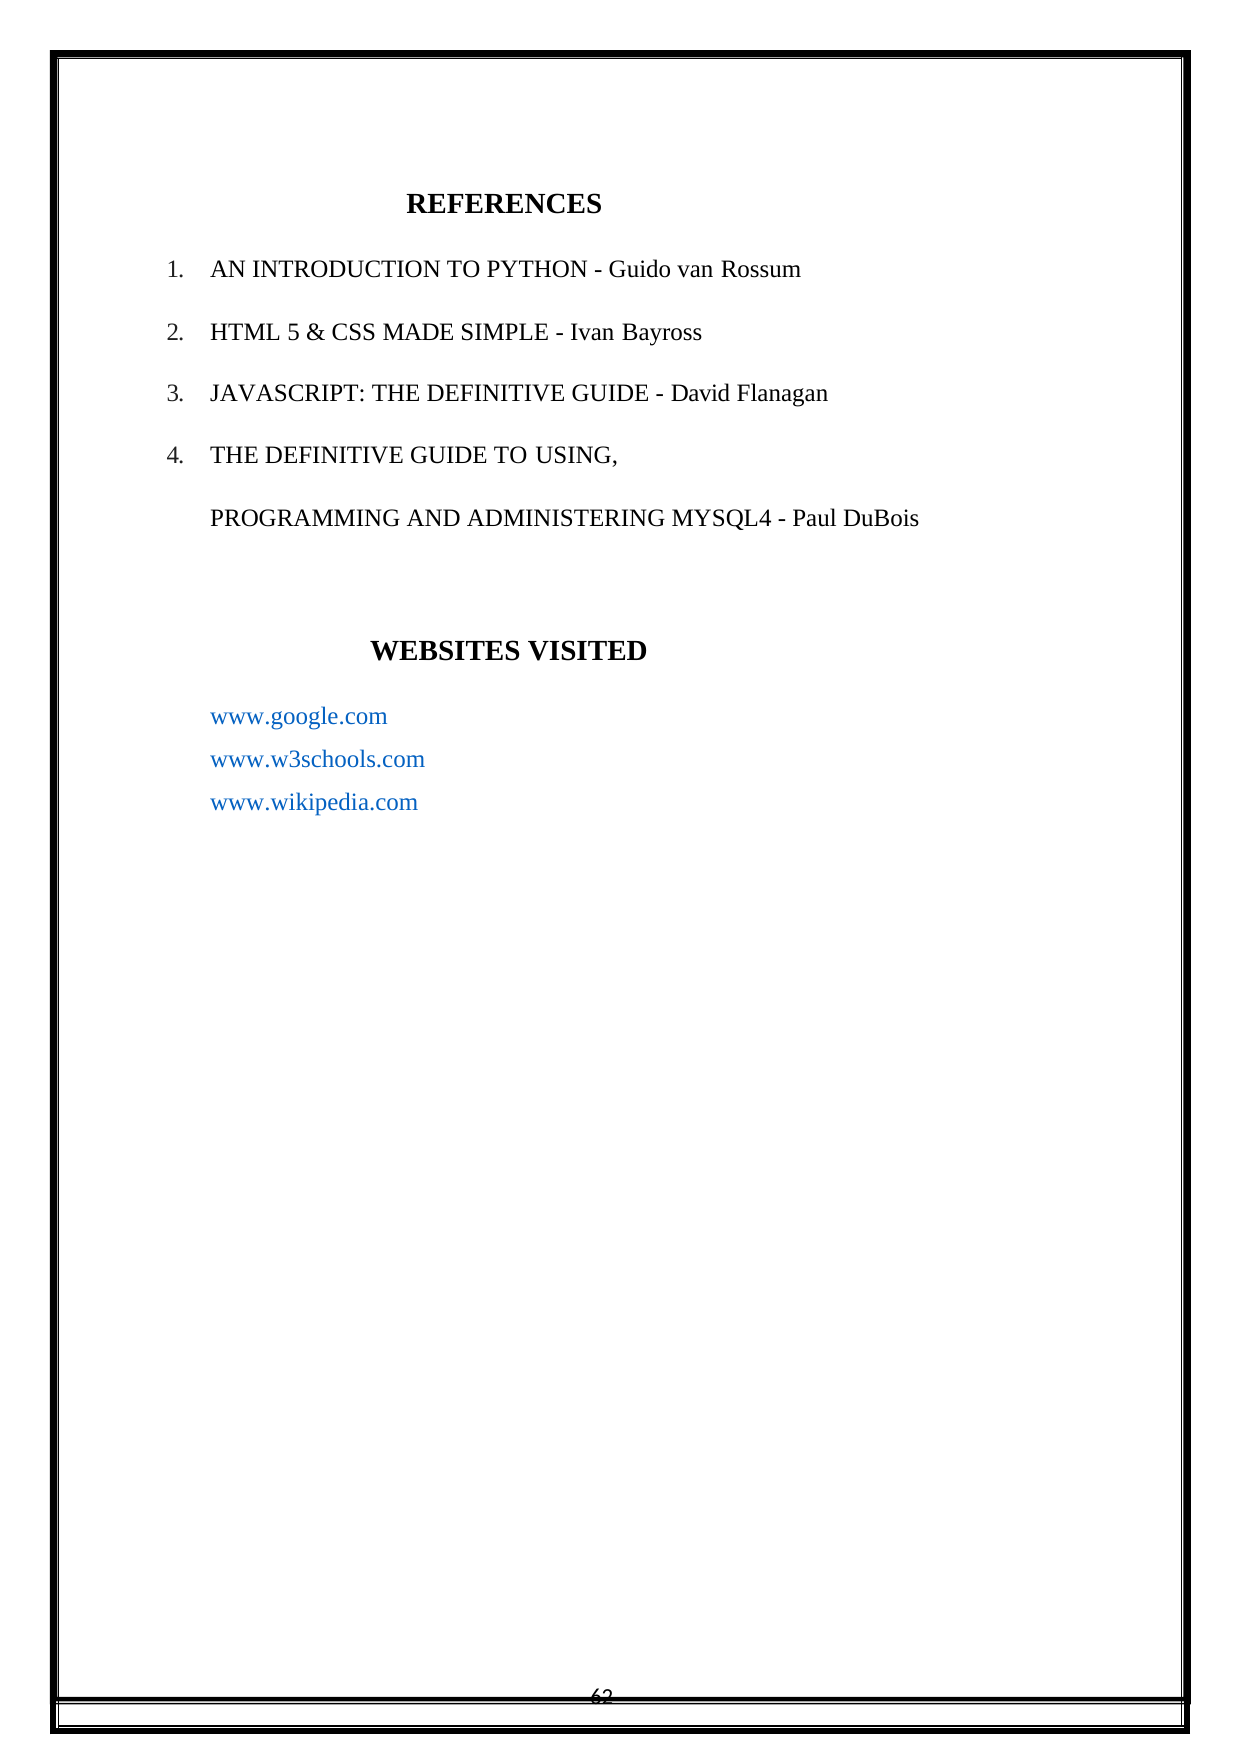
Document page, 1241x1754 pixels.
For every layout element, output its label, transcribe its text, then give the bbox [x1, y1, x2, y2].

subtitle REFERENCES [114, 186, 1088, 219]
list HTML 5 & CSS MADE SIMPLE - Ivan Bayross [166, 317, 1088, 345]
list AN INTRODUCTION TO PYTHON - Guido van Rossum [166, 254, 1088, 283]
text www.google.com www.w3schools.com www.wikipedia.com [210, 701, 427, 816]
list JAVASCRIPT: THE DEFINITIVE GUIDE - David Flanagan [166, 378, 1088, 407]
subtitle WEBSITES VISITED [114, 633, 1088, 667]
list THE DEFINITIVE GUIDE TO USING, [166, 440, 1088, 469]
text PROGRAMMING AND ADMINISTERING MYSQL4 - Paul DuBois [210, 503, 1088, 532]
